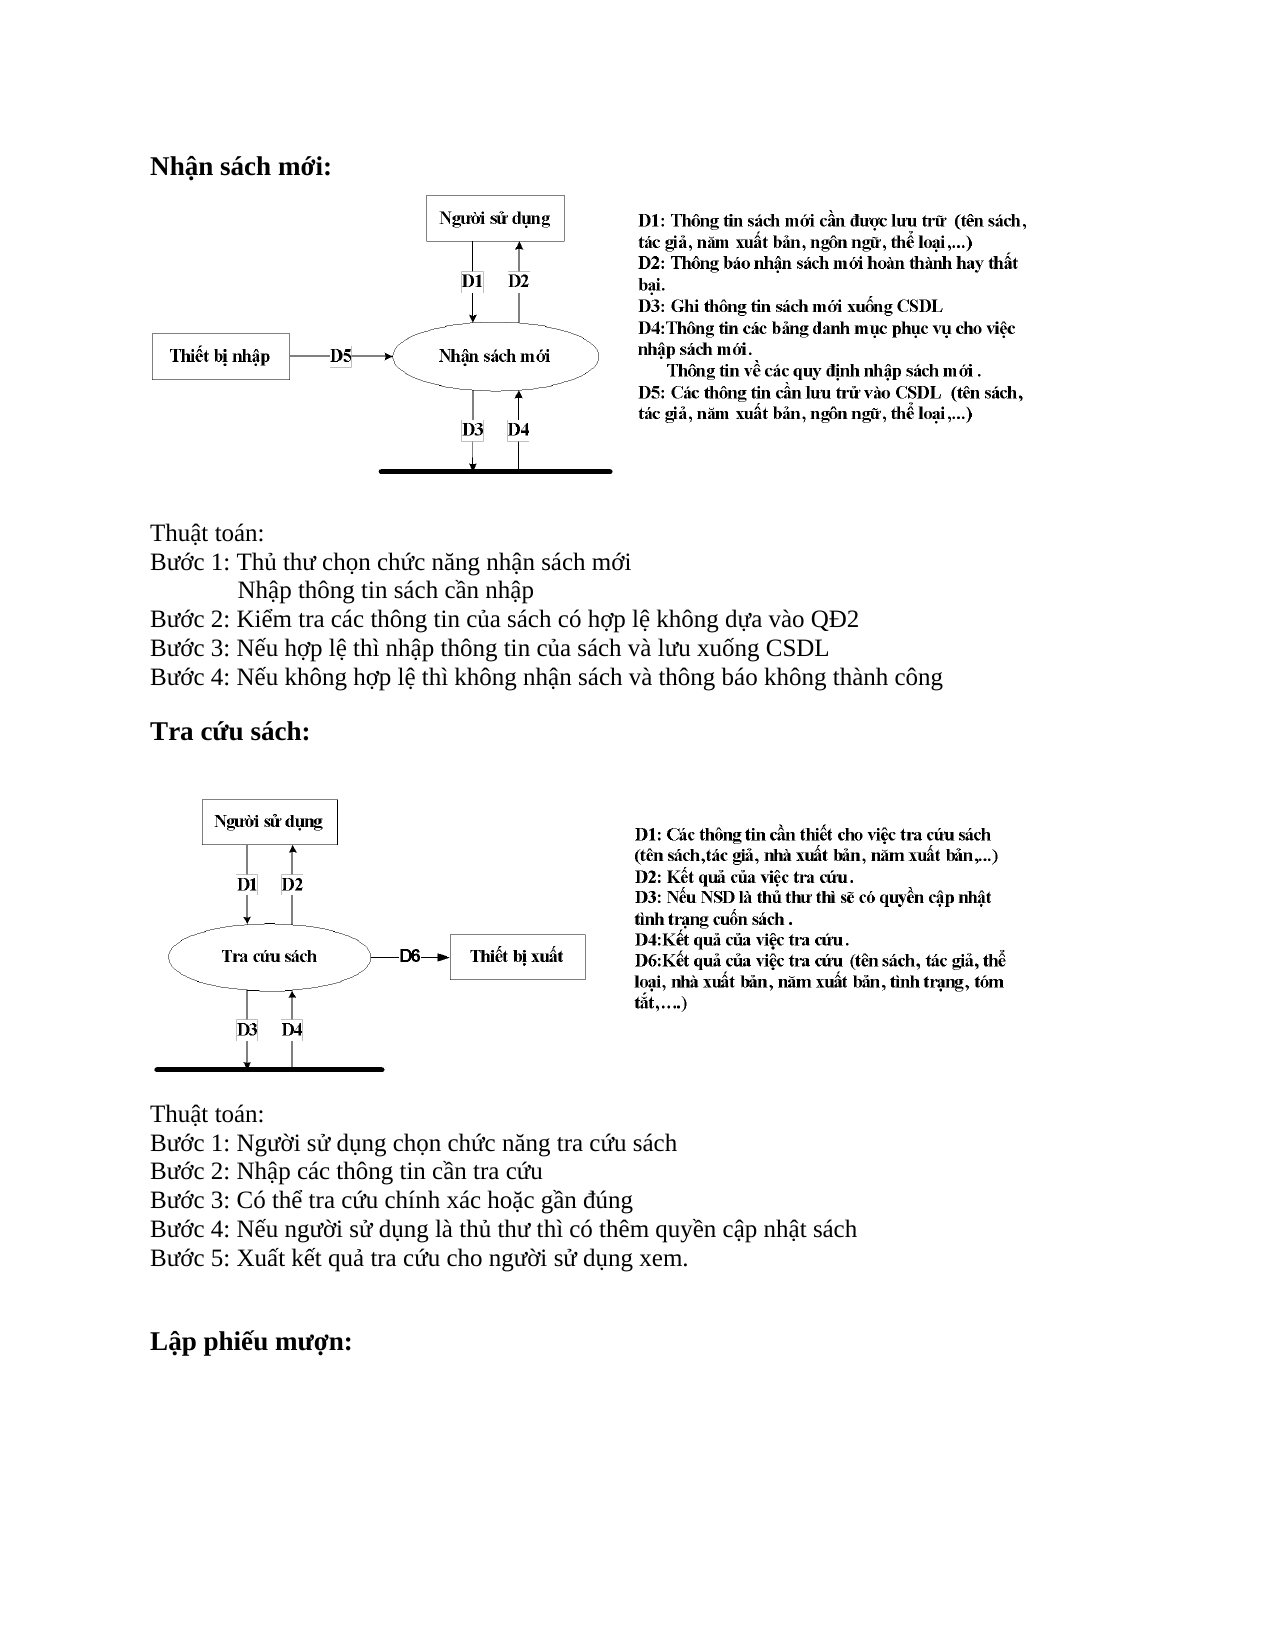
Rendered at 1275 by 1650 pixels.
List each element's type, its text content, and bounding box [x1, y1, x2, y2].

subtitle Tra cứu sách: [150, 715, 1125, 747]
picture [150, 781, 1037, 1099]
text Bước 2: Kiểm tra các thông tin của sách có hợp lệ không dựa vào QĐ2 [150, 604, 1125, 633]
text Bước 3: Có thể tra cứu chính xác hoặc gần đúng [150, 1185, 1125, 1214]
text Bước 1: Người sử dụng chọn chức năng tra cứu sách [150, 1128, 1125, 1156]
subtitle Nhận sách mới: [150, 150, 1125, 181]
picture [150, 187, 1047, 490]
text Thuật toán: [150, 518, 1125, 547]
text Bước 5: Xuất kết quả tra cứu cho người sử dụng xem. [150, 1243, 1125, 1271]
subtitle Lập phiếu mượn: [150, 1325, 1125, 1356]
text Thuật toán: [150, 1099, 1125, 1128]
text Bước 3: Nếu hợp lệ thì nhập thông tin của sách và lưu xuống CSDL [150, 633, 1125, 662]
text Bước 2: Nhập các thông tin cần tra cứu [150, 1156, 1125, 1185]
text Bước 4: Nếu người sử dụng là thủ thư thì có thêm quyền cập nhật sách [150, 1214, 1125, 1243]
text Bước 1: Thủ thư chọn chức năng nhận sách mới [150, 547, 1125, 575]
text Bước 4: Nếu không hợp lệ thì không nhận sách và thông báo không thành công [150, 662, 1125, 690]
text Nhập thông tin sách cần nhập [150, 575, 1125, 604]
